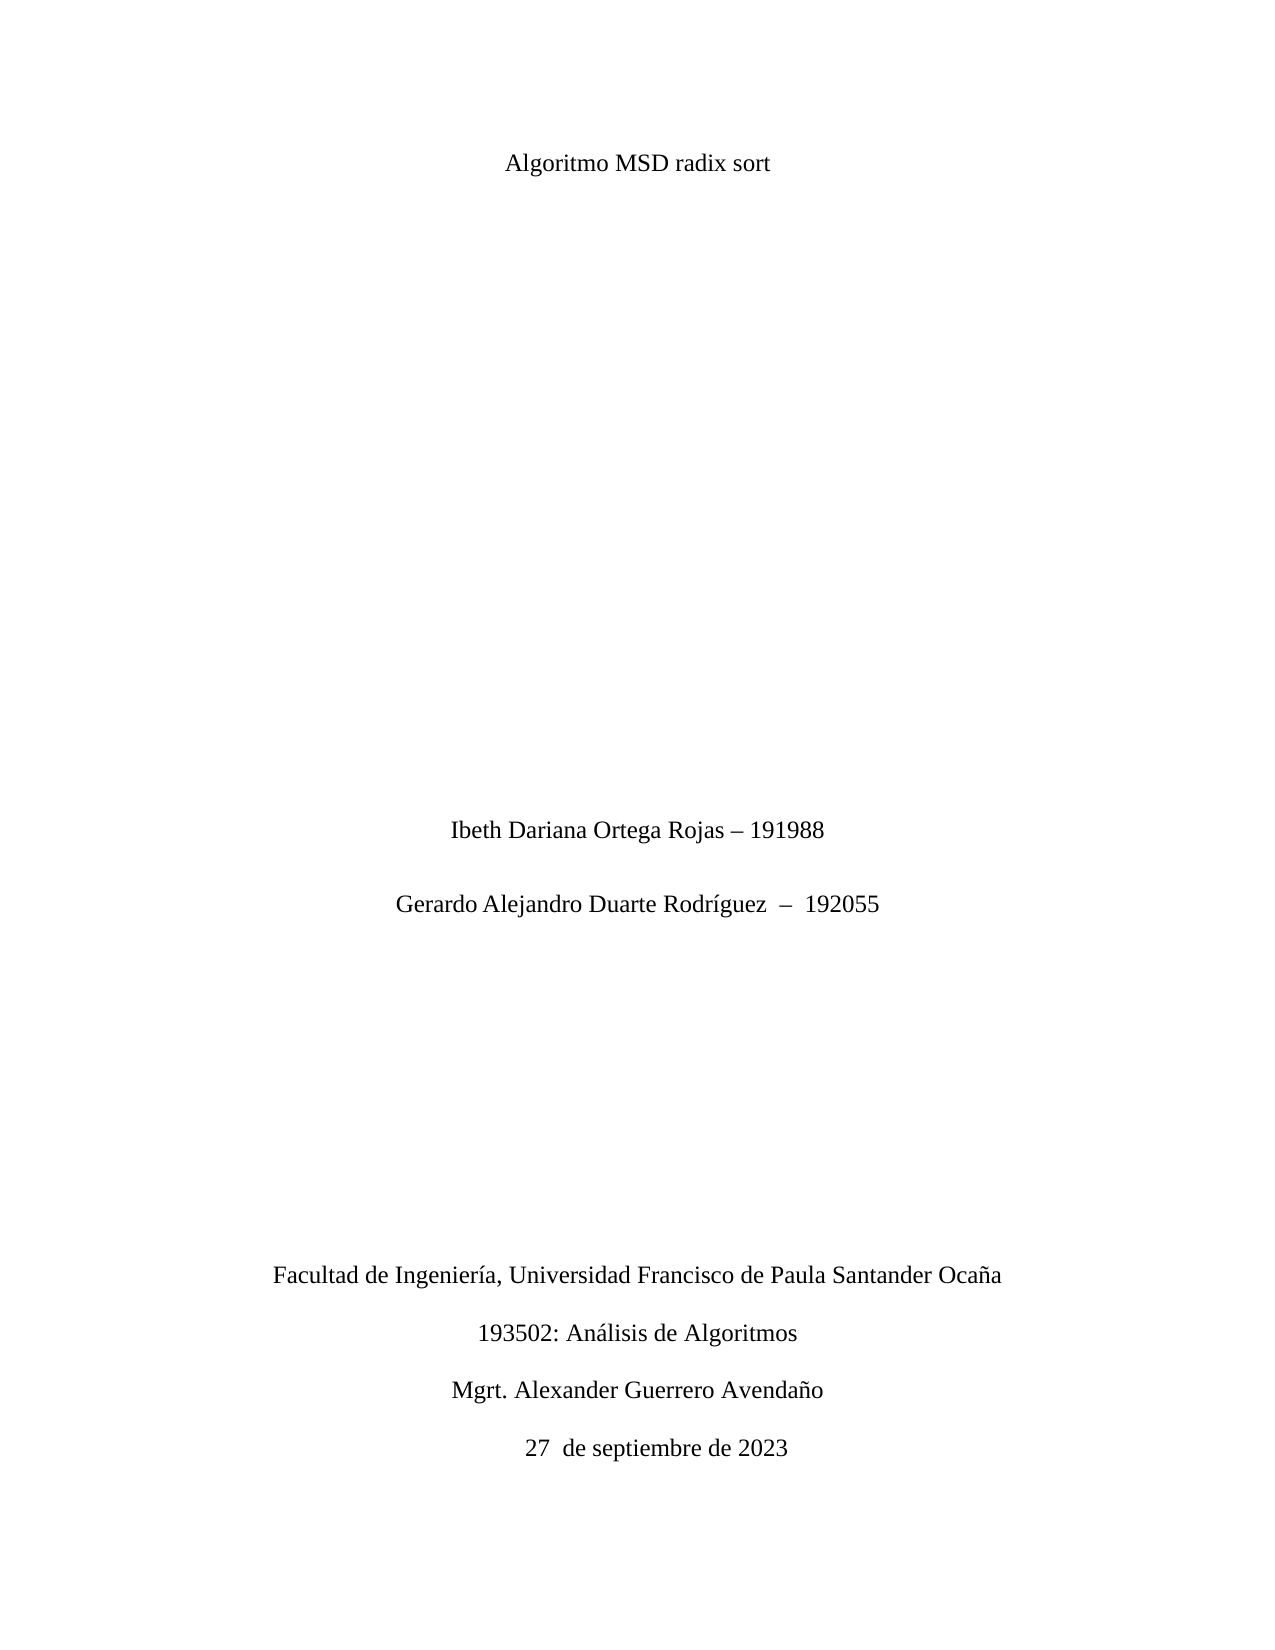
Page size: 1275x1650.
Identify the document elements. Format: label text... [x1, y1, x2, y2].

text Ibeth Dariana Ortega Rojas – 191988 [177, 815, 1098, 844]
text Mgrt. Alexander Guerrero Avendaño [177, 1375, 1098, 1404]
text 193502: Análisis de Algoritmos [177, 1318, 1098, 1346]
text Gerardo Alejandro Duarte Rodríguez – 192055 [177, 889, 1098, 918]
text Algoritmo MSD radix sort [177, 148, 1098, 176]
text Facultad de Ingeniería, Universidad Francisco de Paula Santander Ocaña [177, 1260, 1098, 1289]
list de septiembre de 2023 [215, 1433, 1098, 1461]
